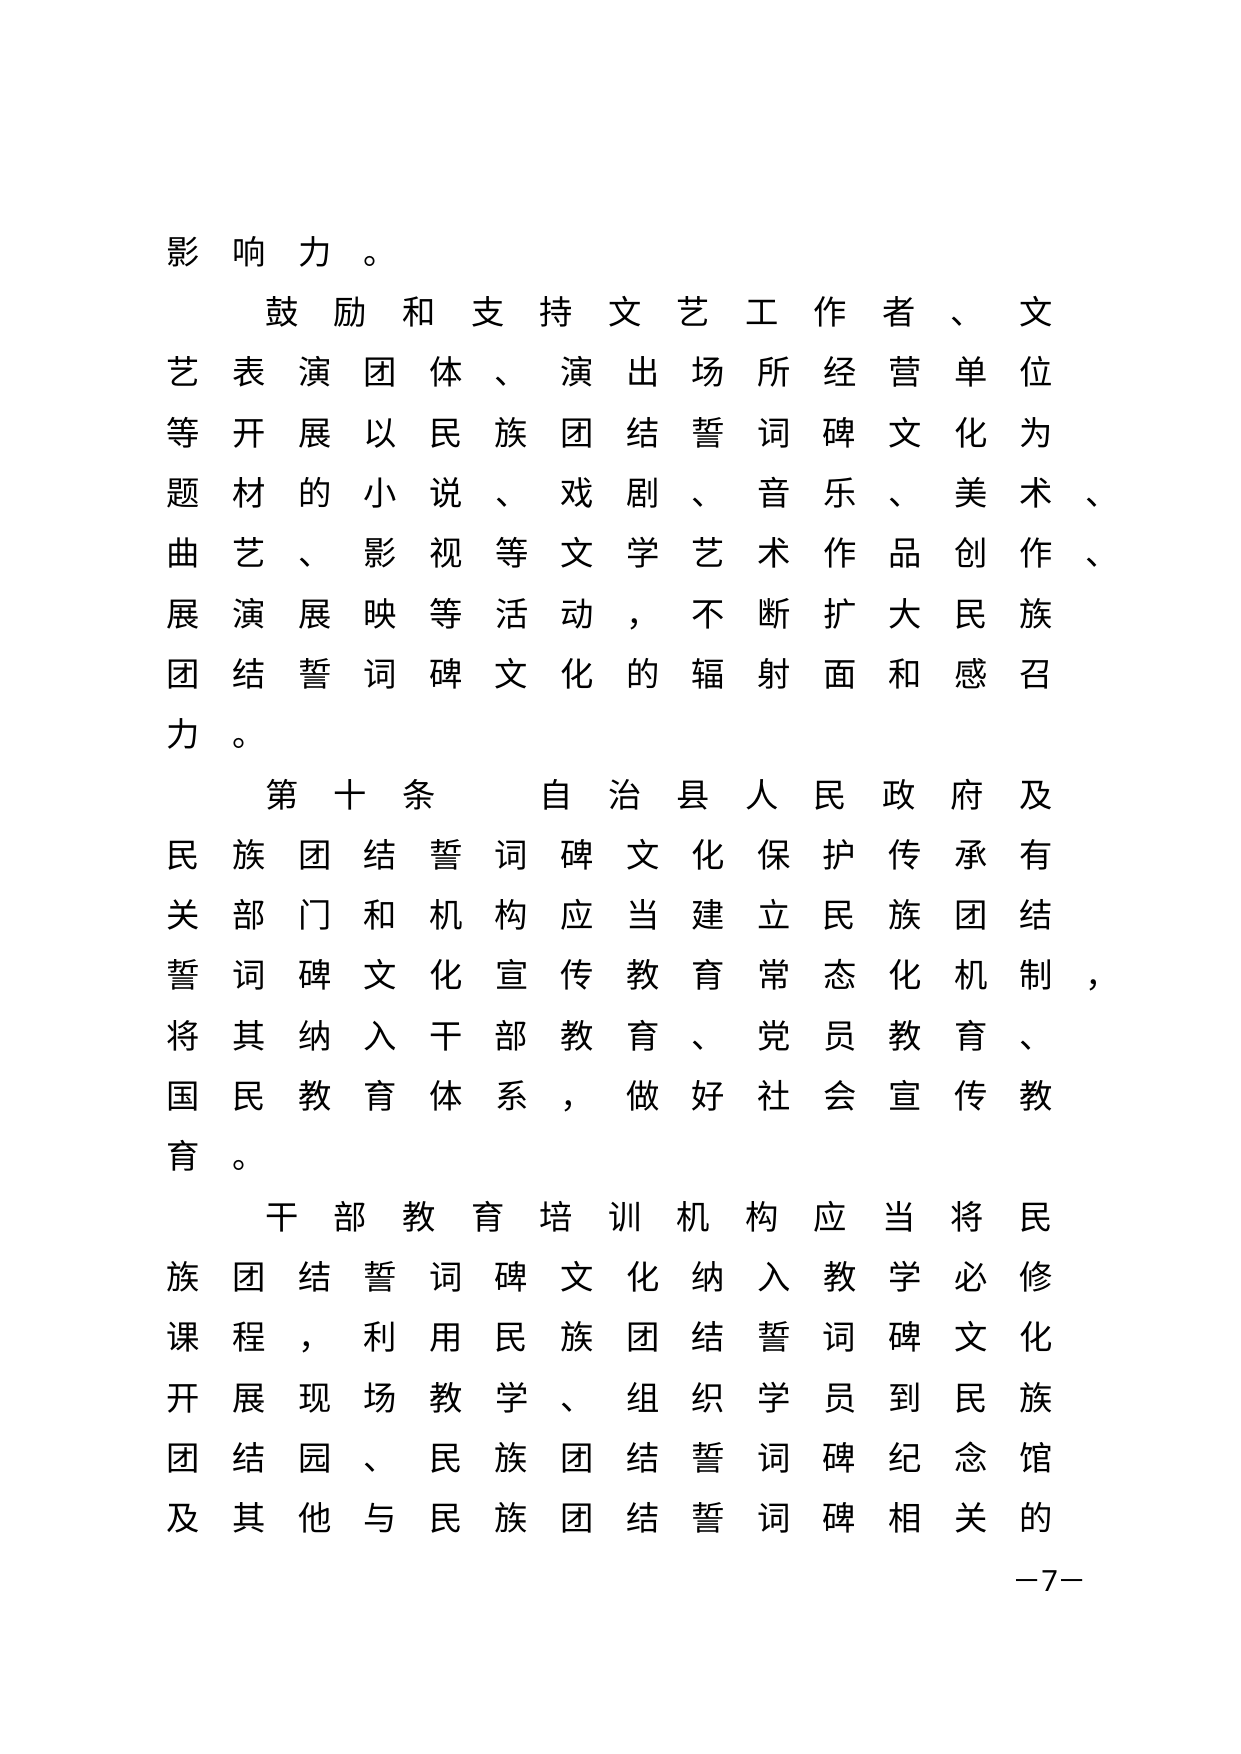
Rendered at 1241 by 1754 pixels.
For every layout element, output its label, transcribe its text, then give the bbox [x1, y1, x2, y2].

text 干部教育培训机构应当将民族团结誓词碑文化纳入教学必修课程，利用民族团结誓词碑文化开展现场教学、组织学员到民族团结园、民族团结誓词碑纪念馆及其他与民族团结誓词碑相关的纪念设施或者场所开展学习培训和志愿服务。 [167, 1184, 1085, 1546]
text 第九条 民族宗教、文化和旅游、广播电视、新闻出版等部门应当建立文艺精品创作扶持机制，支持以民族团结誓词碑文化为题材的文艺作品的创作和传播，讲好民族团结誓词碑故事，提高民族团结誓词碑文化的知名度和影响力。 [167, 219, 1085, 280]
text 鼓励和支持文艺工作者、文艺表演团体、演出场所经营单位等开展以民族团结誓词碑文化为题材的小说、戏剧、音乐、美术、曲艺、影视等文学艺术作品创作、展演展映等活动，不断扩大民族团结誓词碑文化的辐射面和感召力。 [167, 280, 1085, 762]
text 第十条 自治县人民政府及民族团结誓词碑文化保护传承有关部门和机构应当建立民族团结誓词碑文化宣传教育常态化机制，将其纳入干部教育、党员教育、国民教育体系，做好社会宣传教育。 [167, 762, 1085, 1184]
